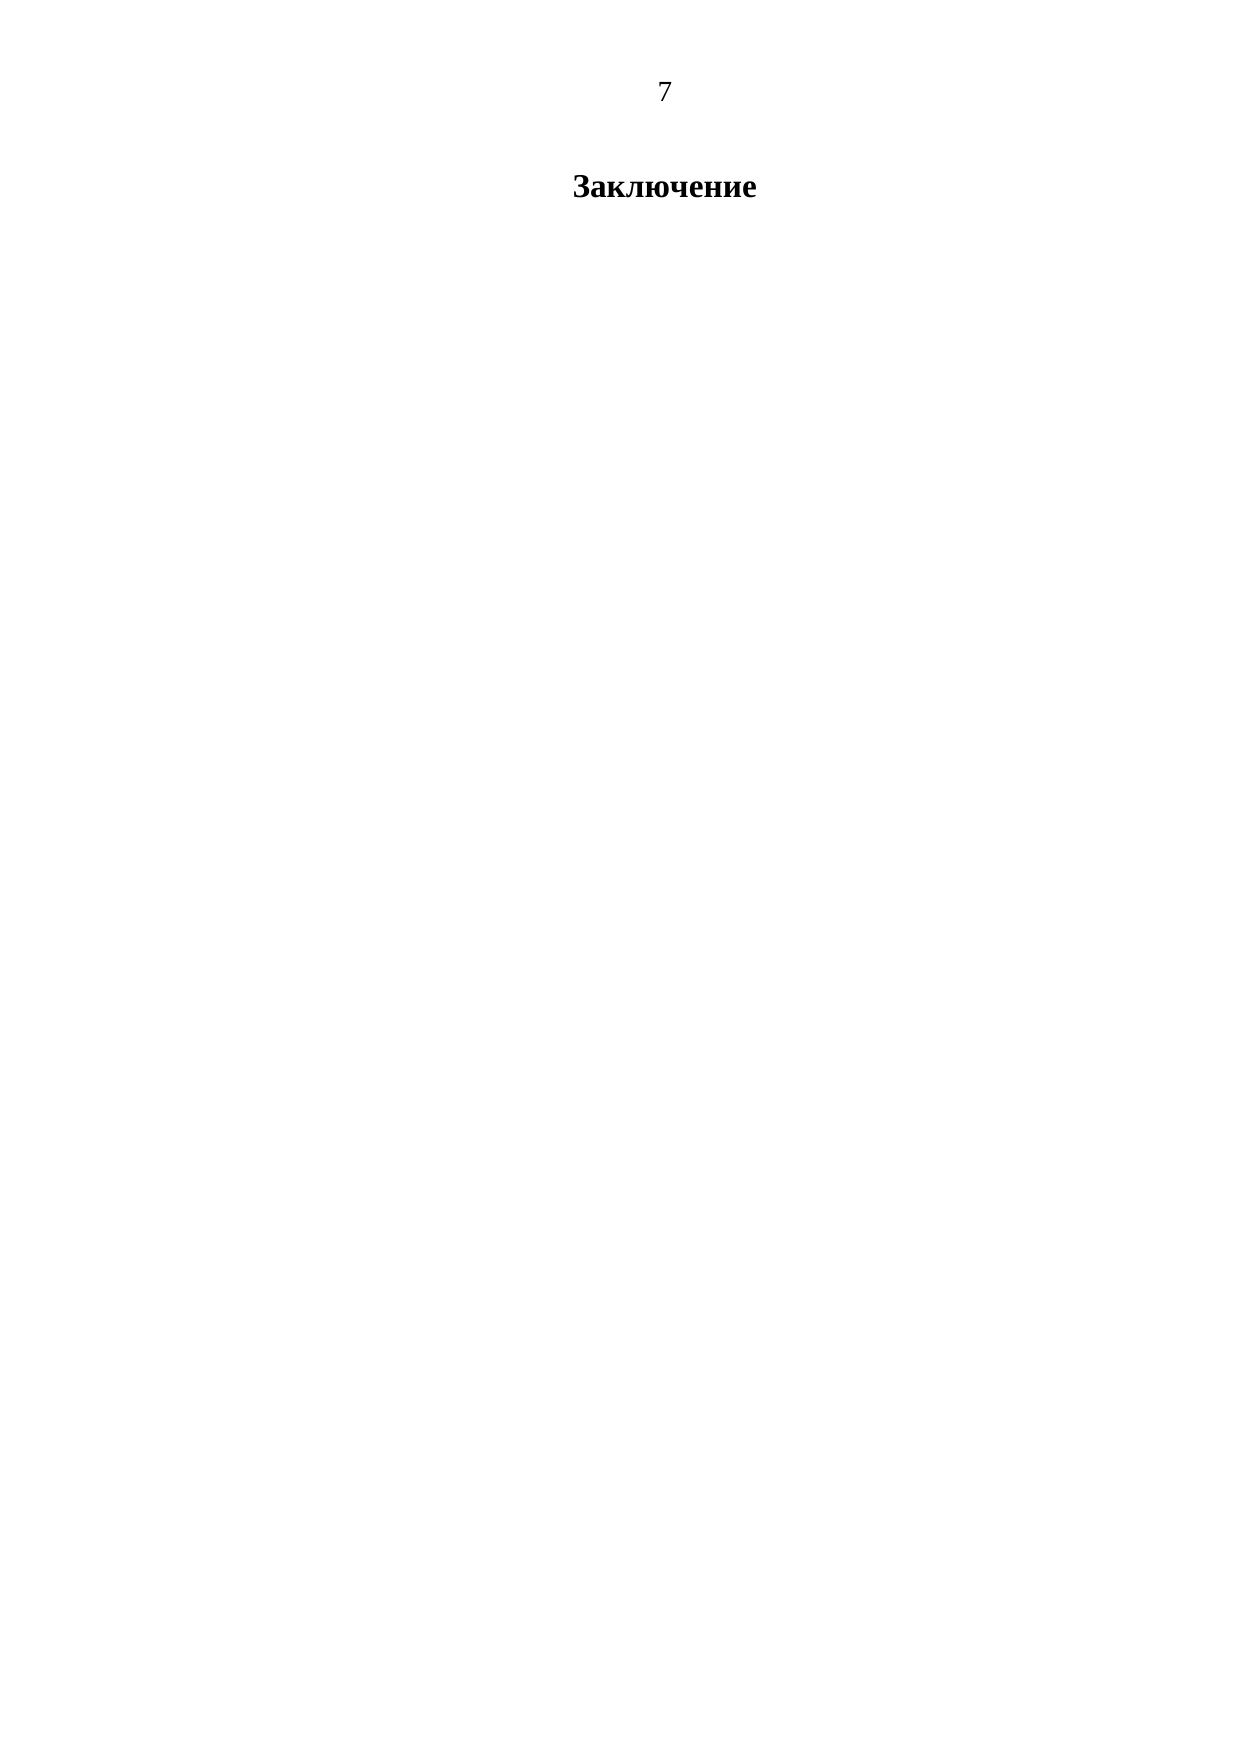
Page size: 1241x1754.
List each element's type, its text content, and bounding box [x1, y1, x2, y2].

subtitle Заключение [177, 166, 1152, 204]
